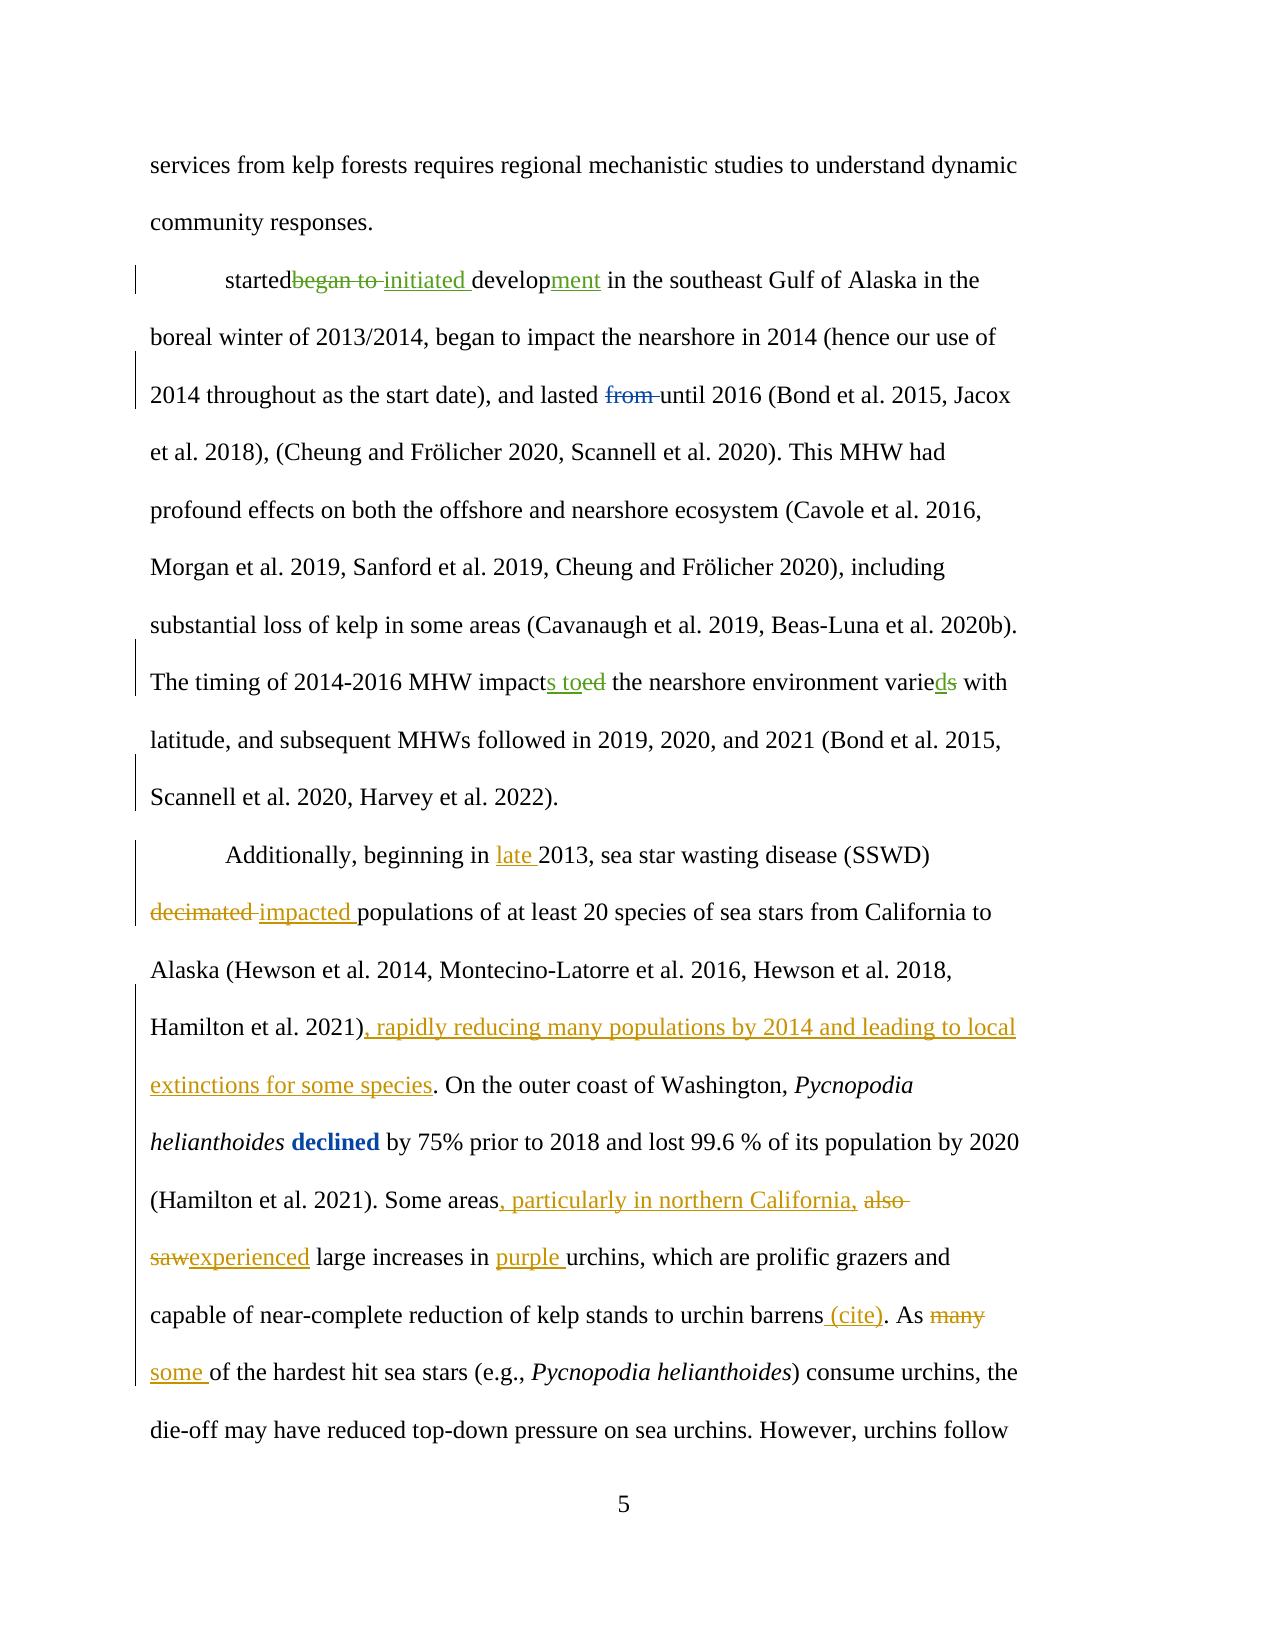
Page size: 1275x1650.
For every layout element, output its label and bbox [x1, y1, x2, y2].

text [150, 150, 1022, 236]
text [150, 840, 1022, 1444]
